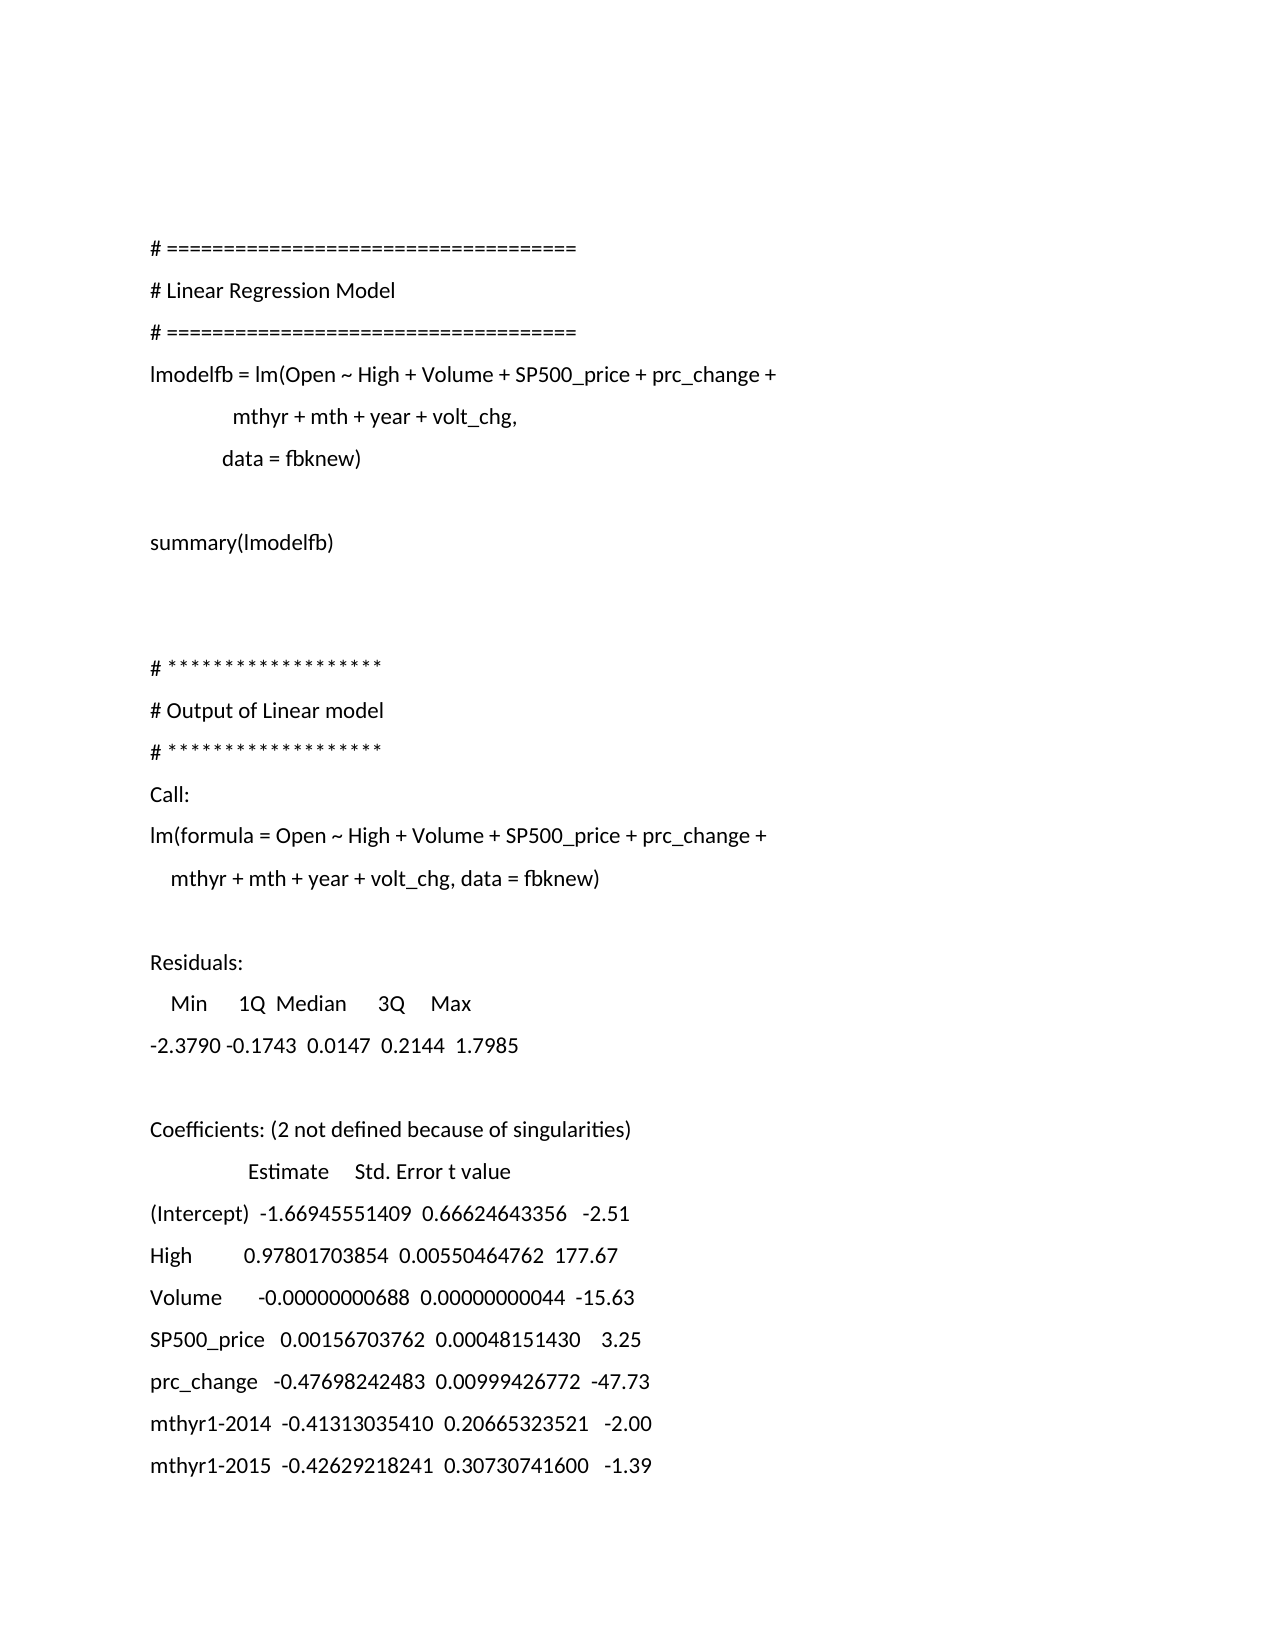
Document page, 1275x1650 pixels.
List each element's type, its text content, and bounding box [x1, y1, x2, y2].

text # Output of Linear model [150, 696, 1125, 724]
text mthyr + mth + year + volt_chg, data = fbknew) [150, 864, 1125, 892]
text SP500_price 0.00156703762 0.00048151430 3.25 [150, 1325, 1125, 1353]
text # ******************* [150, 738, 1125, 766]
text # Linear Regression Model [150, 276, 1125, 304]
text data = fbknew) [150, 444, 1125, 472]
text -2.3790 -0.1743 0.0147 0.2144 1.7985 [150, 1032, 1125, 1059]
text Coefficients: (2 not defined because of singularities) [150, 1116, 1125, 1143]
text lmodelfb = lm(Open ~ High + Volume + SP500_price + prc_change + [150, 360, 1125, 388]
text Min 1Q Median 3Q Max [150, 989, 1125, 1018]
text Residuals: [150, 948, 1125, 976]
text mthyr1-2014 -0.41313035410 0.20665323521 -2.00 [150, 1409, 1125, 1437]
text lm(formula = Open ~ High + Volume + SP500_price + prc_change + [150, 822, 1125, 850]
text mthyr1-2015 -0.42629218241 0.30730741600 -1.39 [150, 1451, 1125, 1479]
text Call: [150, 780, 1125, 808]
text prc_change -0.47698242483 0.00999426772 -47.73 [150, 1367, 1125, 1395]
text Estimate Std. Error t value [150, 1157, 1125, 1186]
text # ==================================== [150, 318, 1125, 346]
text # ==================================== [150, 234, 1125, 262]
text High 0.97801703854 0.00550464762 177.67 [150, 1241, 1125, 1269]
text Volume -0.00000000688 0.00000000044 -15.63 [150, 1283, 1125, 1311]
text summary(lmodelfb) [150, 528, 1125, 556]
text (Intercept) -1.66945551409 0.66624643356 -2.51 [150, 1199, 1125, 1227]
text mthyr + mth + year + volt_chg, [150, 402, 1125, 430]
text # ******************* [150, 654, 1125, 682]
